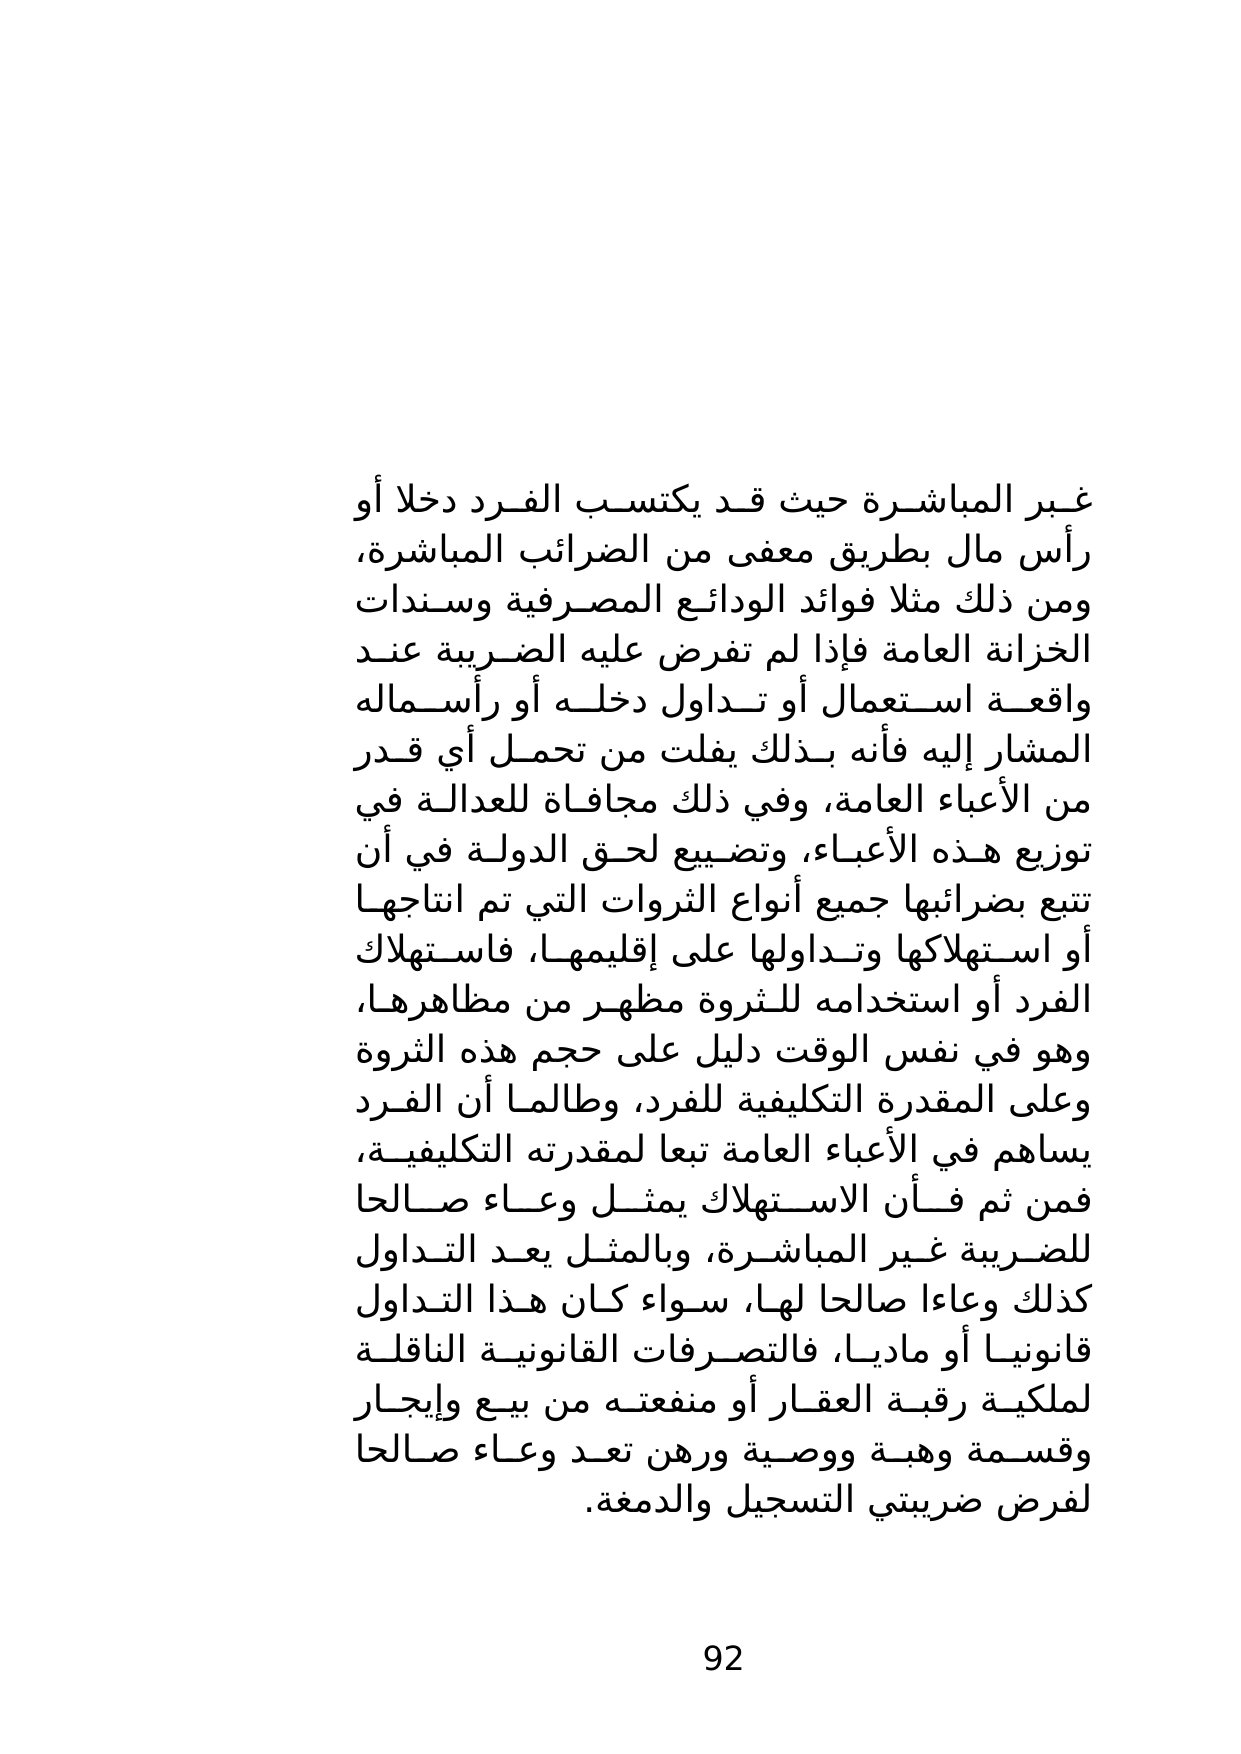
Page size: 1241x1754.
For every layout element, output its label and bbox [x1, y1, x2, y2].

text [354, 472, 1092, 1522]
